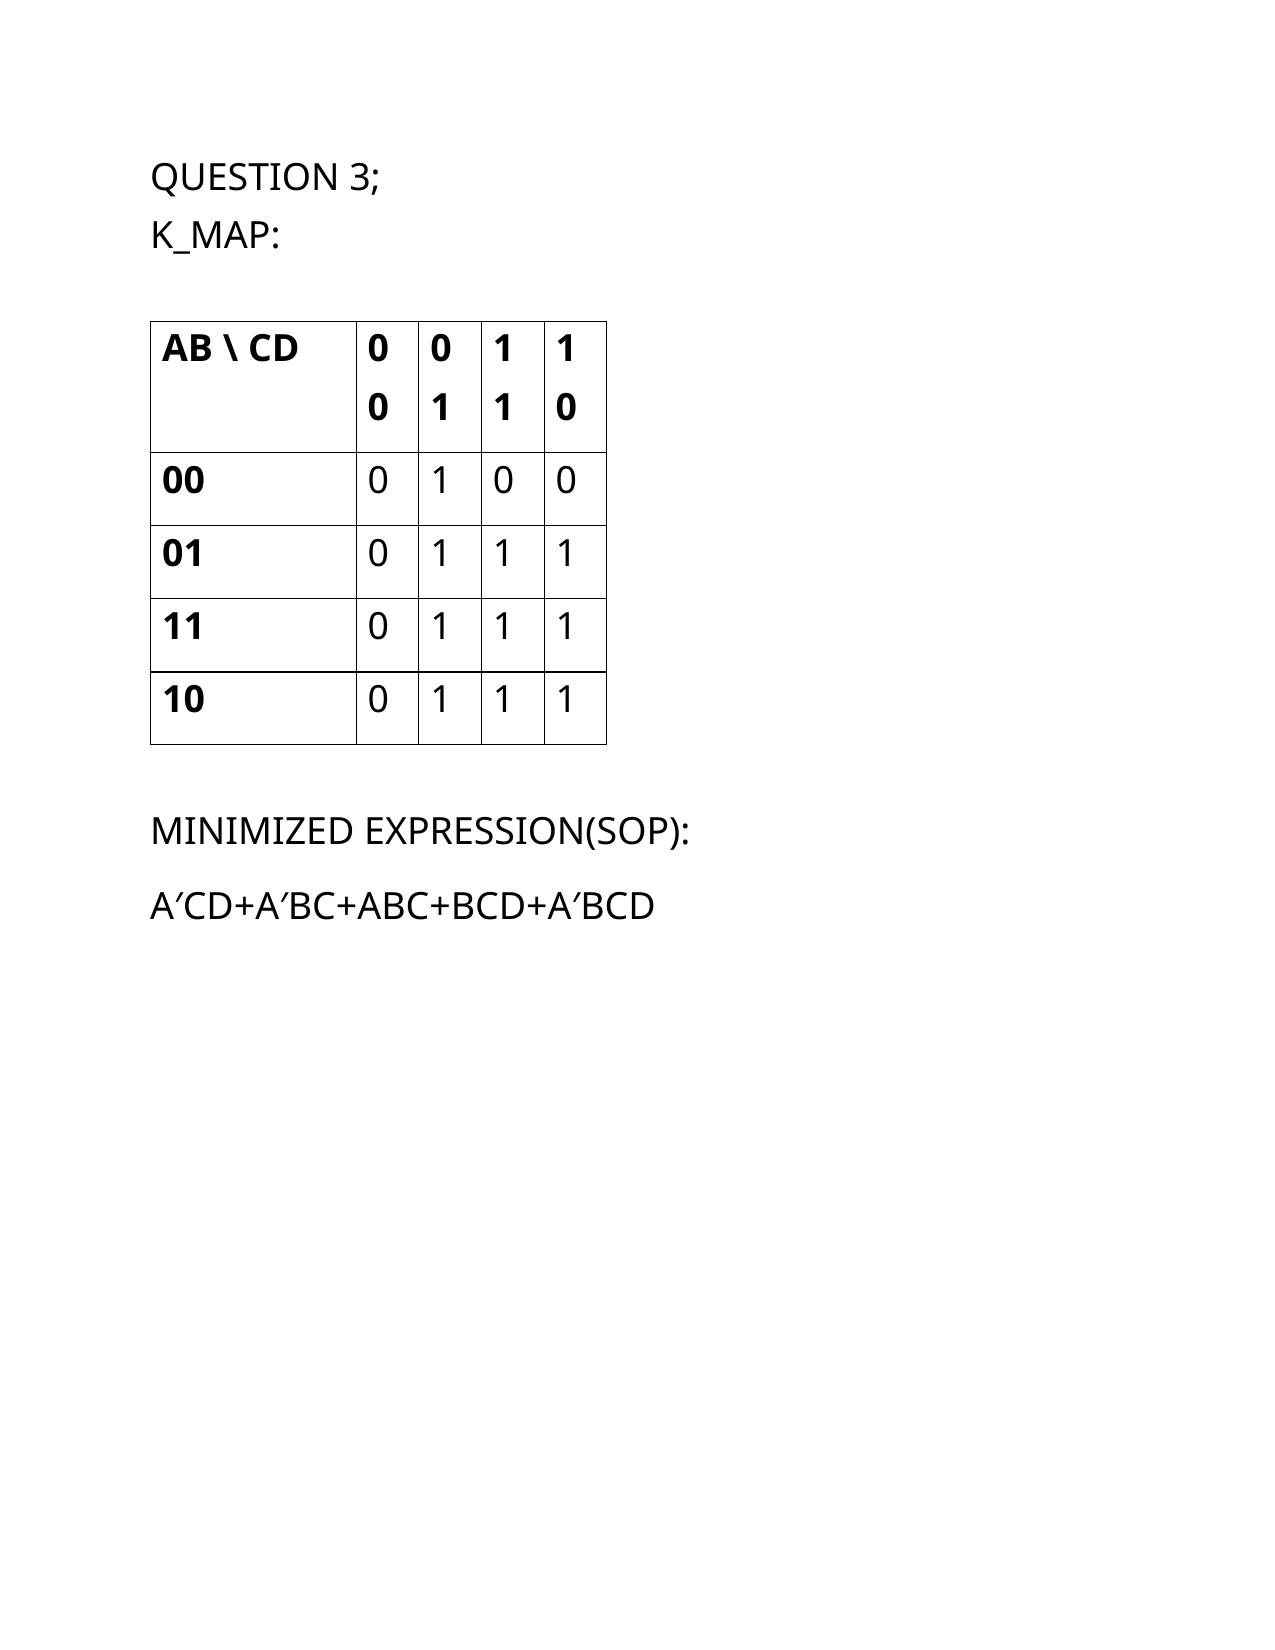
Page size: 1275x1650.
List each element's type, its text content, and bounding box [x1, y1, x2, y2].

table_cell 1 [545, 599, 606, 671]
table_cell 0 [545, 453, 606, 525]
table_cell 1 [482, 526, 544, 598]
table_cell 1 [419, 526, 481, 598]
text A′CD+A′BC+ABC+BCD+A′BCD [150, 879, 1125, 930]
table_cell 11 [151, 599, 356, 671]
table_cell 10 [151, 673, 356, 744]
text MINIMIZED EXPRESSION(SOP): [150, 745, 1125, 855]
table_cell 0 [357, 673, 418, 744]
table_cell 00 [151, 453, 356, 525]
table_cell 1 [419, 453, 481, 525]
table_cell 1 [419, 673, 481, 744]
table_header 11 [482, 322, 544, 452]
table_header AB \ CD [151, 322, 356, 452]
table_cell 0 [357, 599, 418, 671]
table_header 01 [419, 322, 481, 452]
table_header 10 [545, 322, 606, 452]
table_cell 1 [419, 599, 481, 671]
table_cell 0 [482, 453, 544, 525]
table_cell 0 [357, 526, 418, 598]
text QUESTION 3; K_MAP: [150, 150, 1125, 299]
table_cell 1 [545, 526, 606, 598]
table_cell 01 [151, 526, 356, 598]
table_cell 0 [357, 453, 418, 525]
table_cell 1 [482, 673, 544, 744]
table_cell 1 [545, 673, 606, 744]
table_cell 1 [482, 599, 544, 671]
table_header 00 [357, 322, 418, 452]
